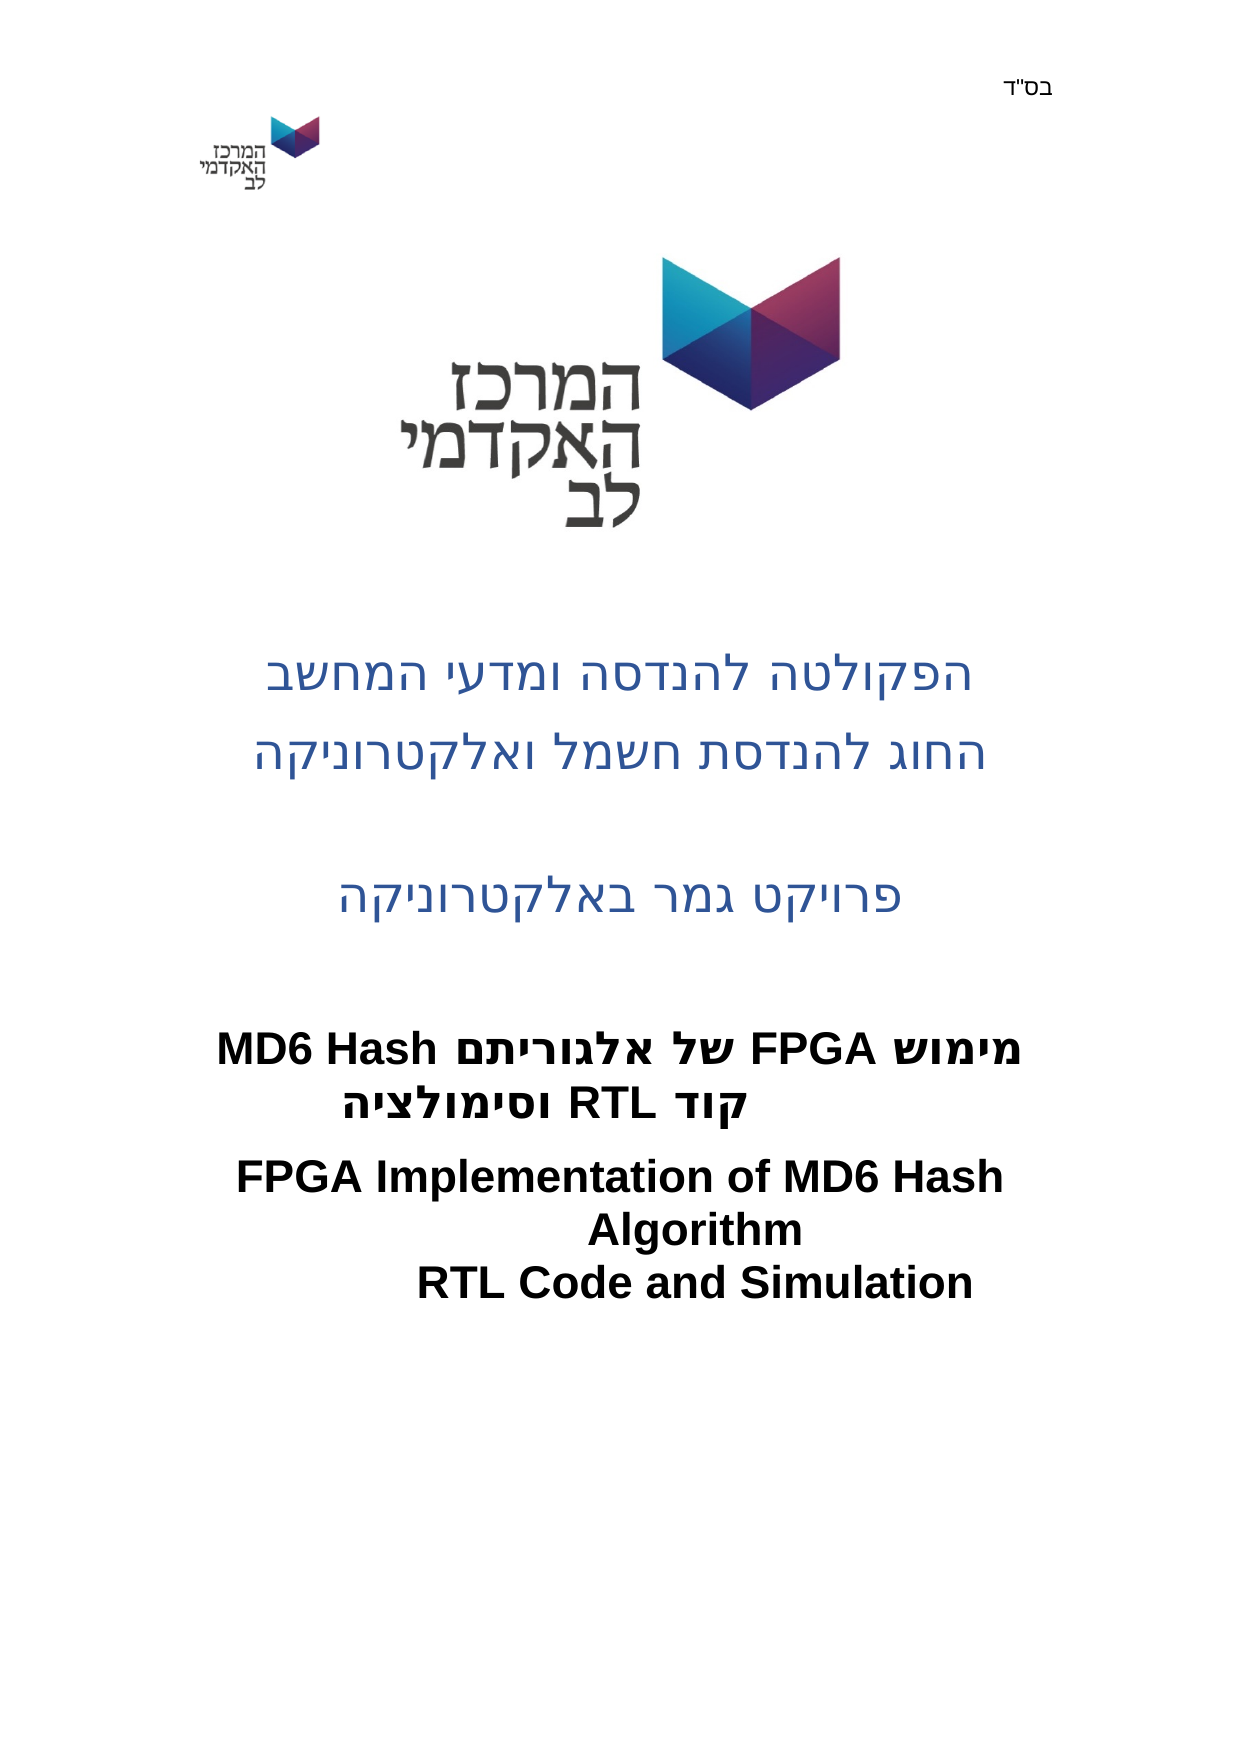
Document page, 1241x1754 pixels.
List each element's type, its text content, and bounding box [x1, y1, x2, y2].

text מימוש FPGA של אלגוריתם MD6 Hash קוד RTL וסימולציה [187, 1022, 1053, 1129]
text פרויקט גמר באלקטרוניקה [187, 803, 1053, 924]
text הפקולטה להנדסה ומדעי המחשב [187, 644, 1053, 702]
picture [392, 253, 848, 533]
text FPGA Implementation of MD6 Hash Algorithm RTL Code and Simulation [187, 1150, 1053, 1308]
text החוג להנדסת חשמל ואלקטרוניקה [187, 723, 1053, 781]
